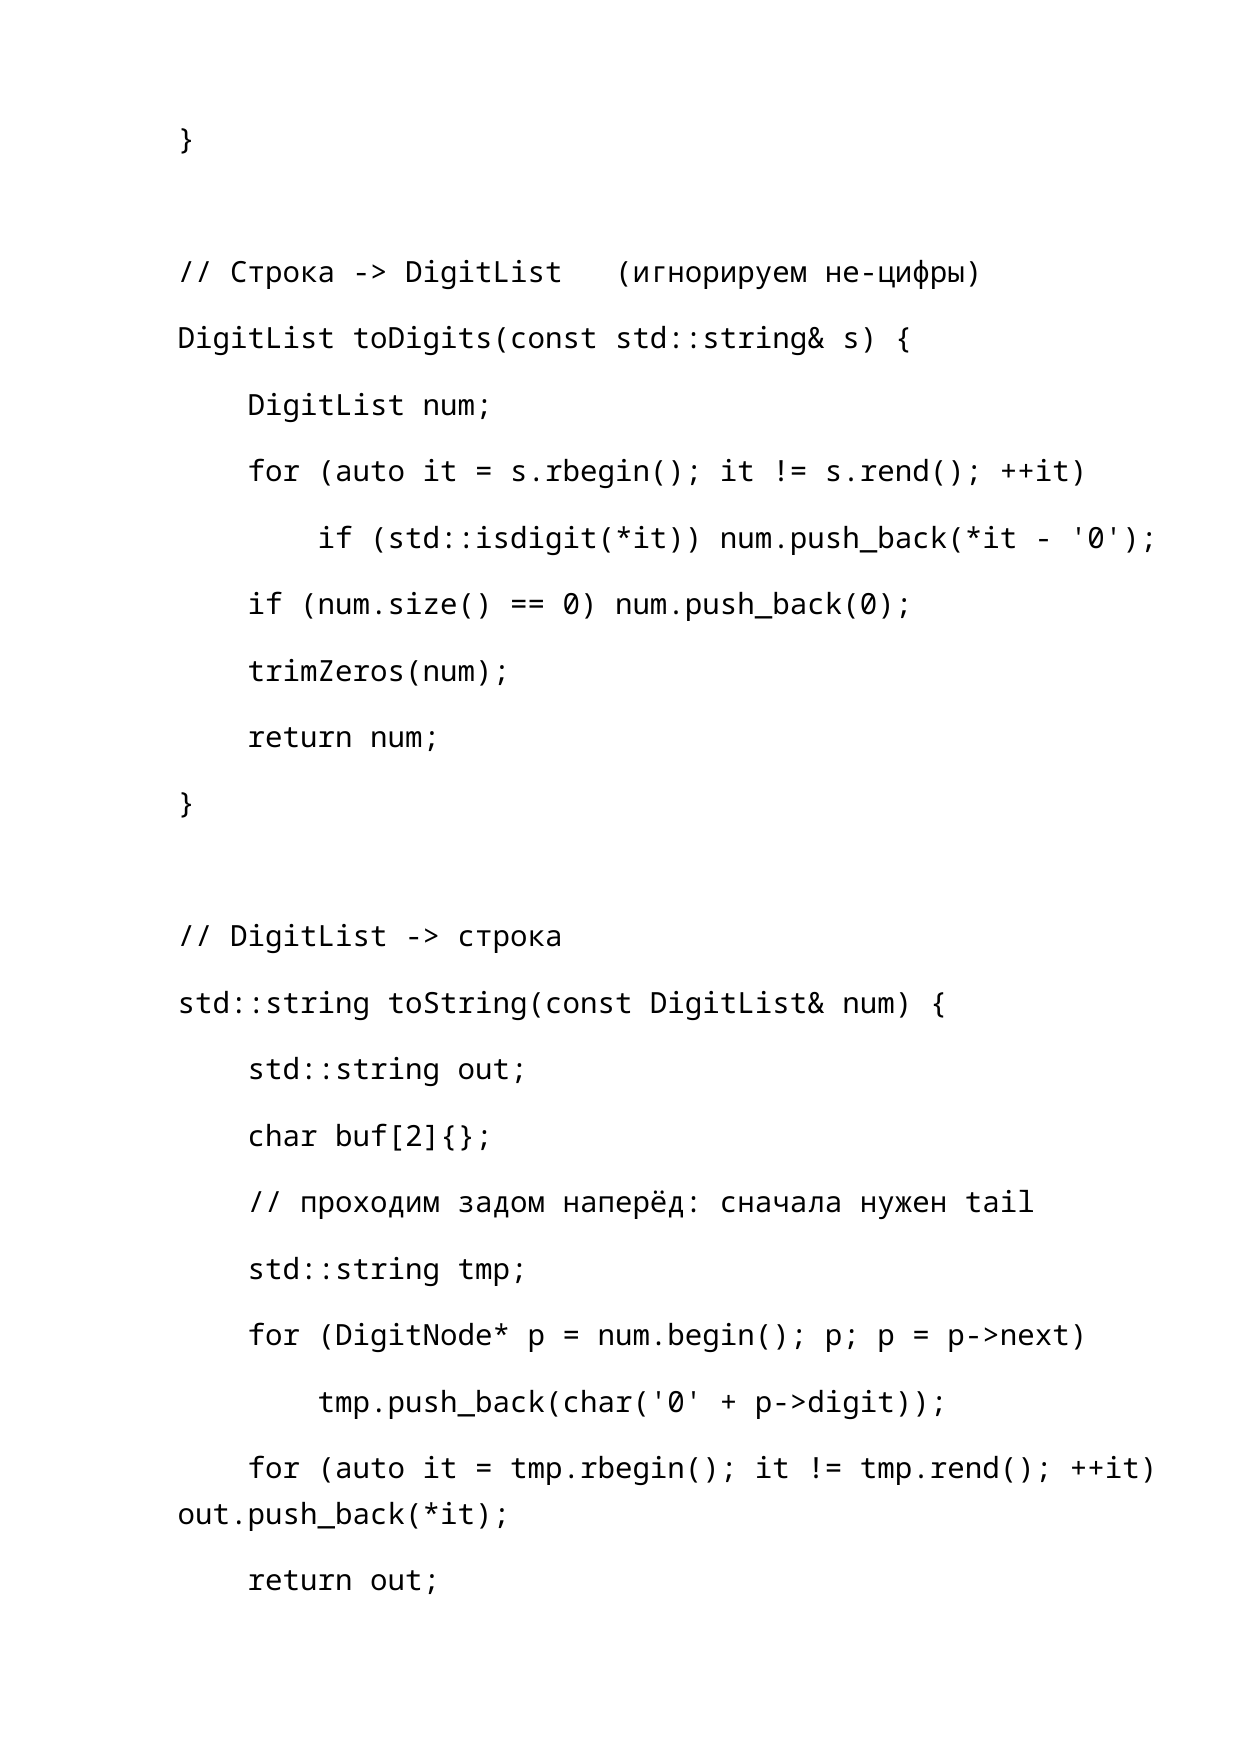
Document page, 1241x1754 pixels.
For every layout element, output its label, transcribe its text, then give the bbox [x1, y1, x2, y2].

text return out; [177, 1559, 1181, 1599]
text if (num.size() == 0) num.push_back(0); [177, 583, 1181, 623]
text } [177, 783, 1181, 822]
text std::string out; [177, 1048, 1181, 1088]
text trimZeros(num); [177, 650, 1181, 689]
text // Строка -> DigitList (игнорируем не-цифры) [177, 251, 1181, 291]
text for (auto it = tmp.rbegin(); it != tmp.rend(); ++it) out.push_back(*it); [177, 1447, 1181, 1533]
text DigitList num; [177, 384, 1181, 424]
text return num; [177, 716, 1181, 756]
text char buf[2]{}; [177, 1115, 1181, 1155]
text tmp.push_back(char('0' + p->digit)); [177, 1381, 1181, 1421]
text std::string toString(const DigitList& num) { [177, 982, 1181, 1022]
text std::string tmp; [177, 1248, 1181, 1288]
text // проходим задом наперёд: сначала нужен tail [177, 1181, 1181, 1221]
text for (DigitNode* p = num.begin(); p; p = p->next) [177, 1314, 1181, 1354]
text if (std::isdigit(*it)) num.push_back(*it - '0'); [177, 517, 1181, 557]
text DigitList toDigits(const std::string& s) { [177, 317, 1181, 357]
text // DigitList -> строка [177, 916, 1181, 955]
text } [177, 118, 1181, 158]
text for (auto it = s.rbegin(); it != s.rend(); ++it) [177, 450, 1181, 490]
